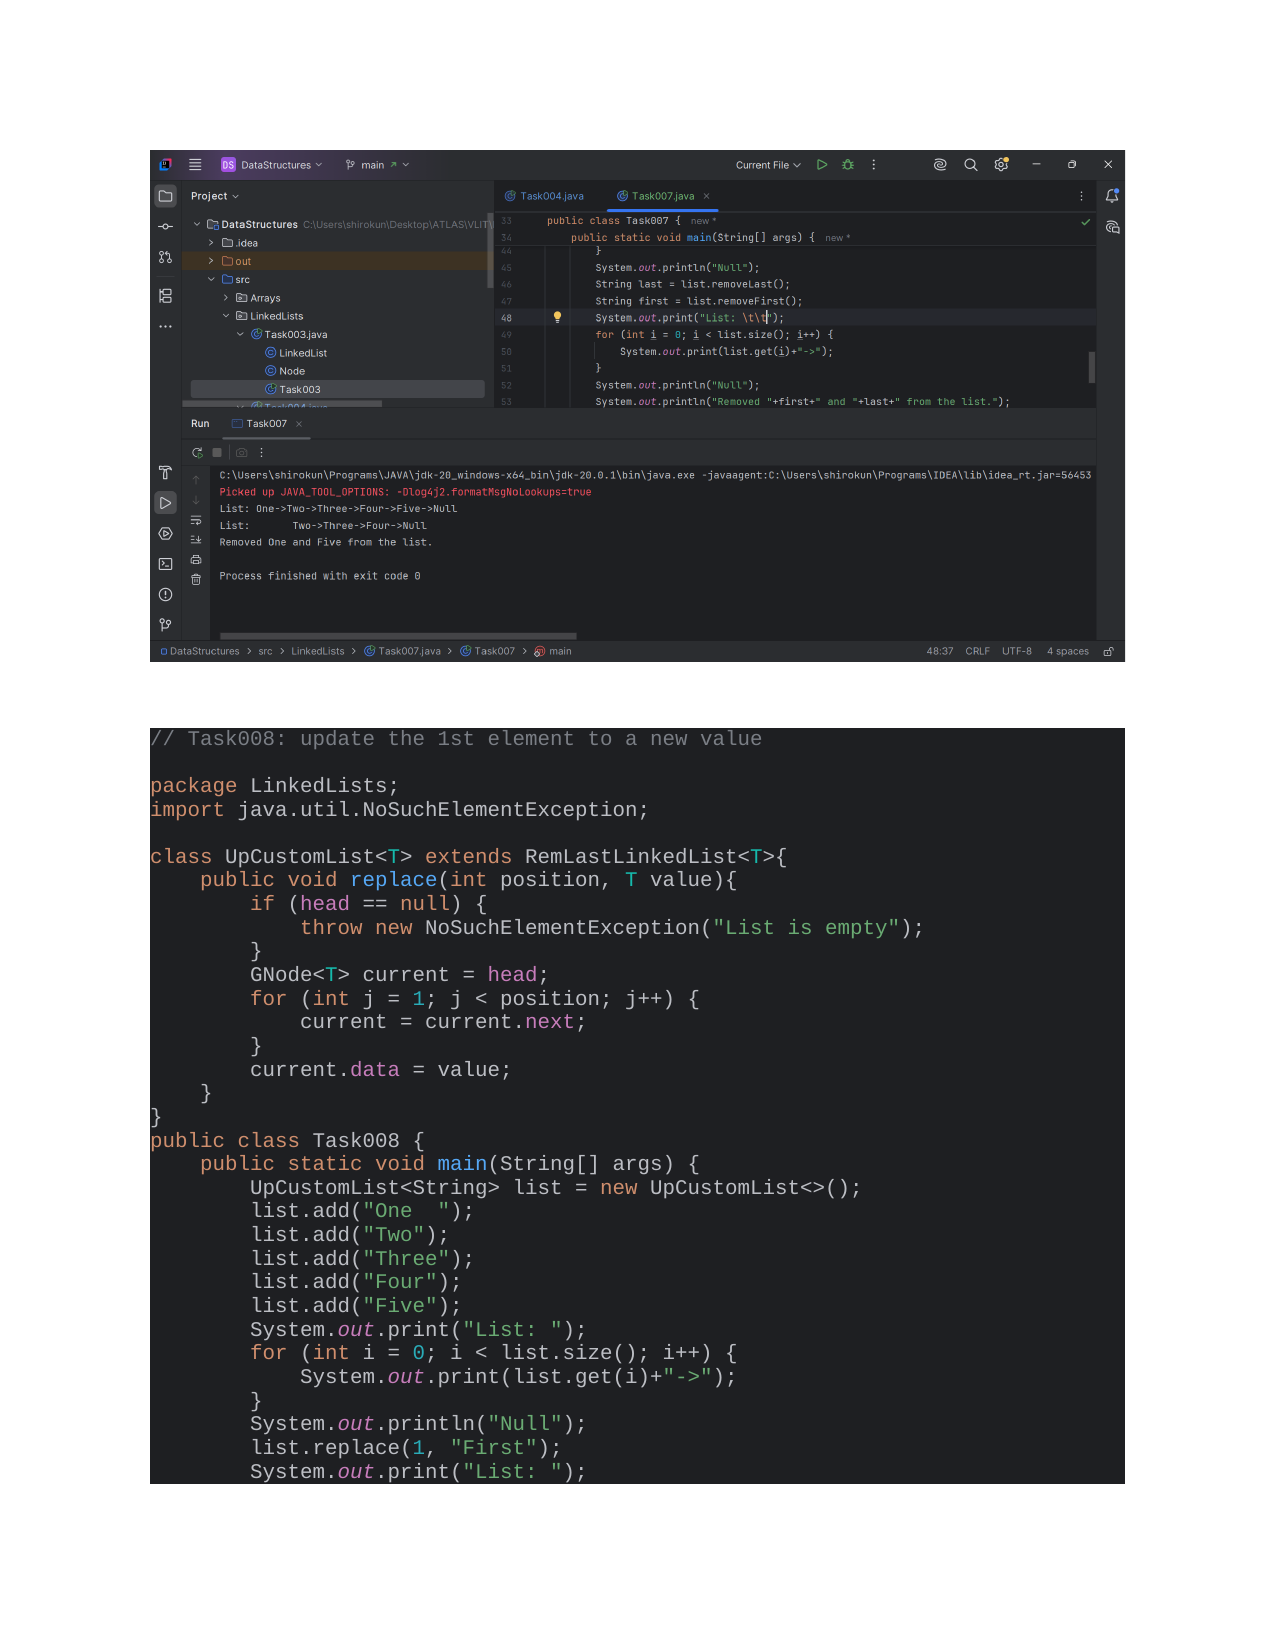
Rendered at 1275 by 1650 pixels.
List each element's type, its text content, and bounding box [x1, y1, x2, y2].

text // Task008: update the 1st element to a new value [150, 728, 1125, 775]
picture [150, 150, 1125, 662]
